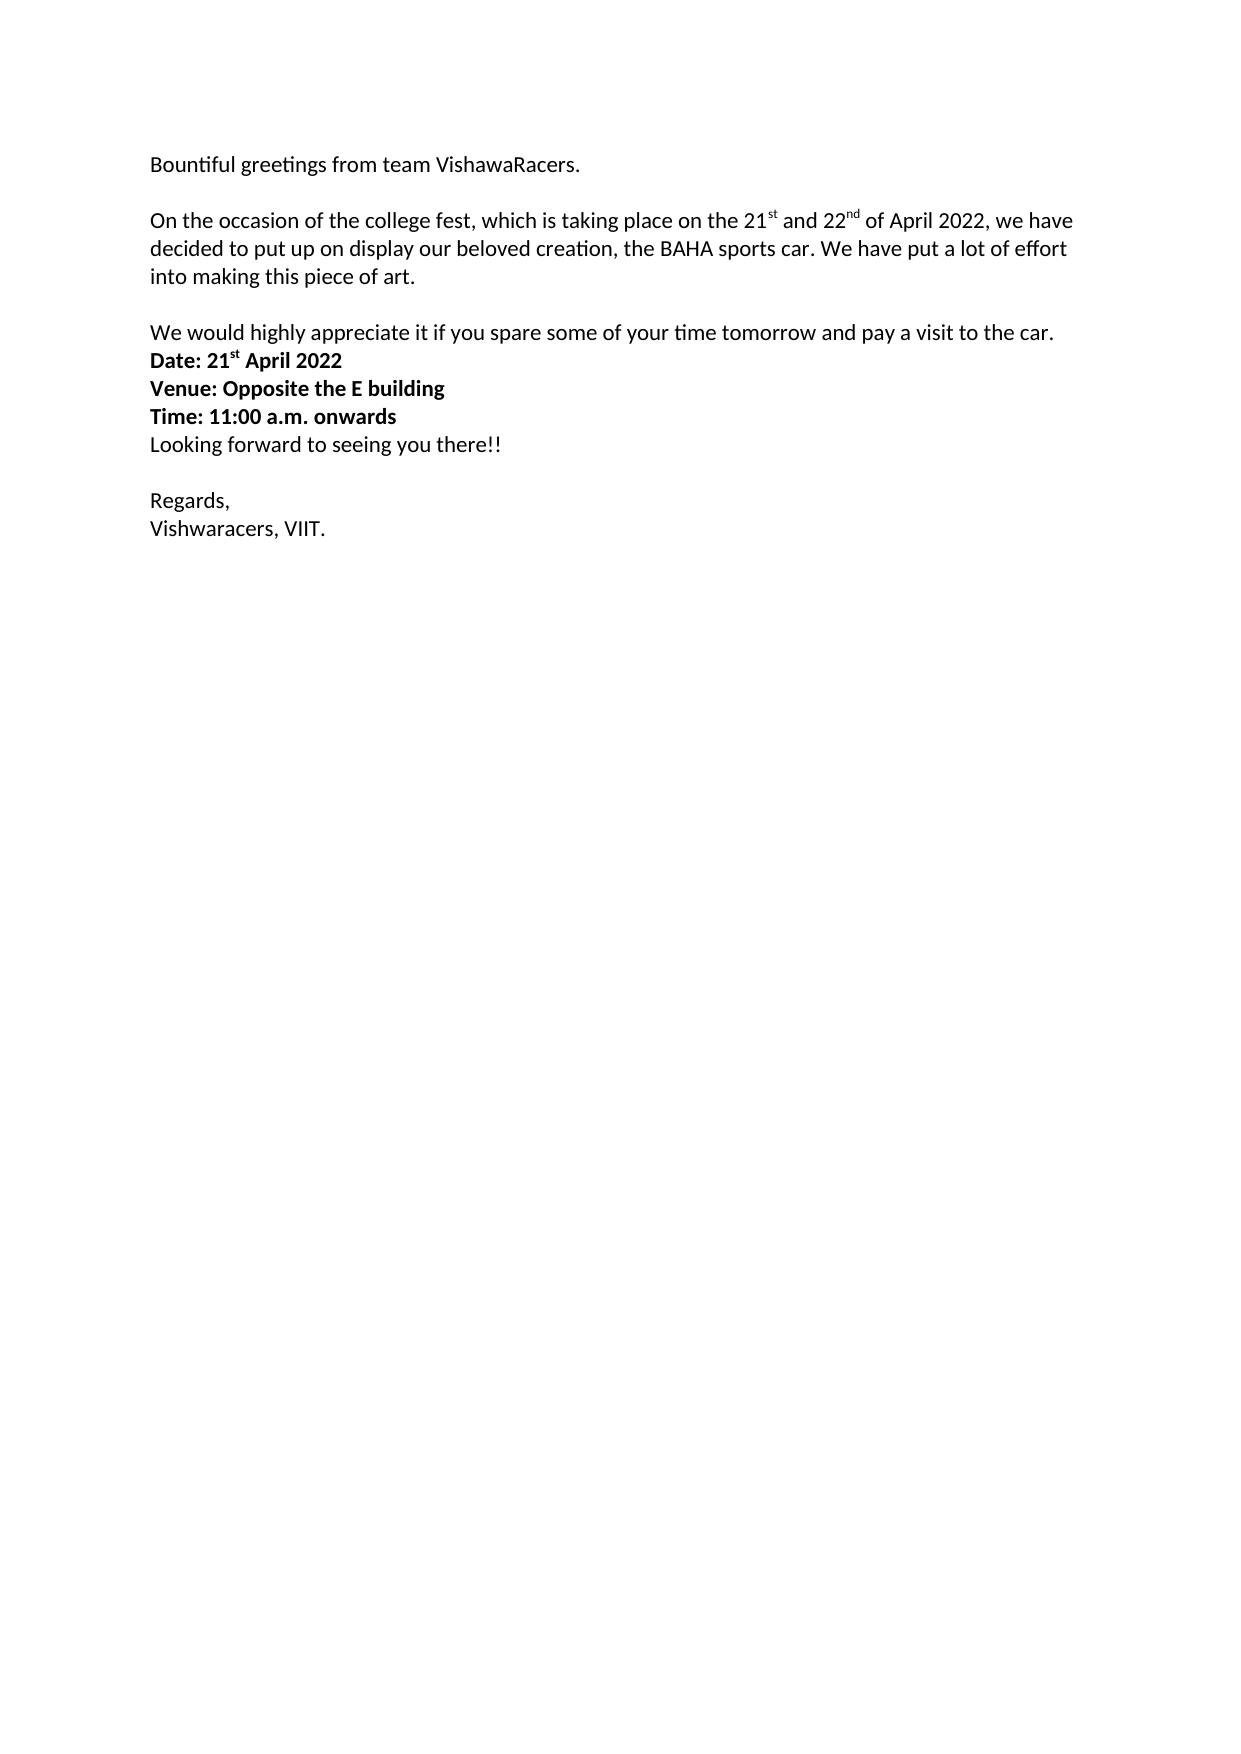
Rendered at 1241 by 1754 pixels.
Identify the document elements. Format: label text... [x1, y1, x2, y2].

text Venue: Opposite the E building [150, 374, 1090, 402]
text Vishwaracers, VIIT. [150, 514, 1090, 542]
text On the occasion of the college fest, which is taking place on the 21st and 22nd of April 2022, we have decided to put up on display our beloved creation, the BAHA sports car. We have put a lot of effort into making this piece of art. [150, 206, 1090, 290]
text We would highly appreciate it if you spare some of your time tomorrow and pay a visit to the car. [150, 318, 1090, 346]
text Regards, [150, 486, 1090, 514]
text Time: 11:00 a.m. onwards [150, 402, 1090, 430]
text Date: 21st April 2022 [150, 346, 1090, 374]
text Bountiful greetings from team VishawaRacers. [150, 150, 1090, 178]
text Looking forward to seeing you there!! [150, 430, 1090, 458]
